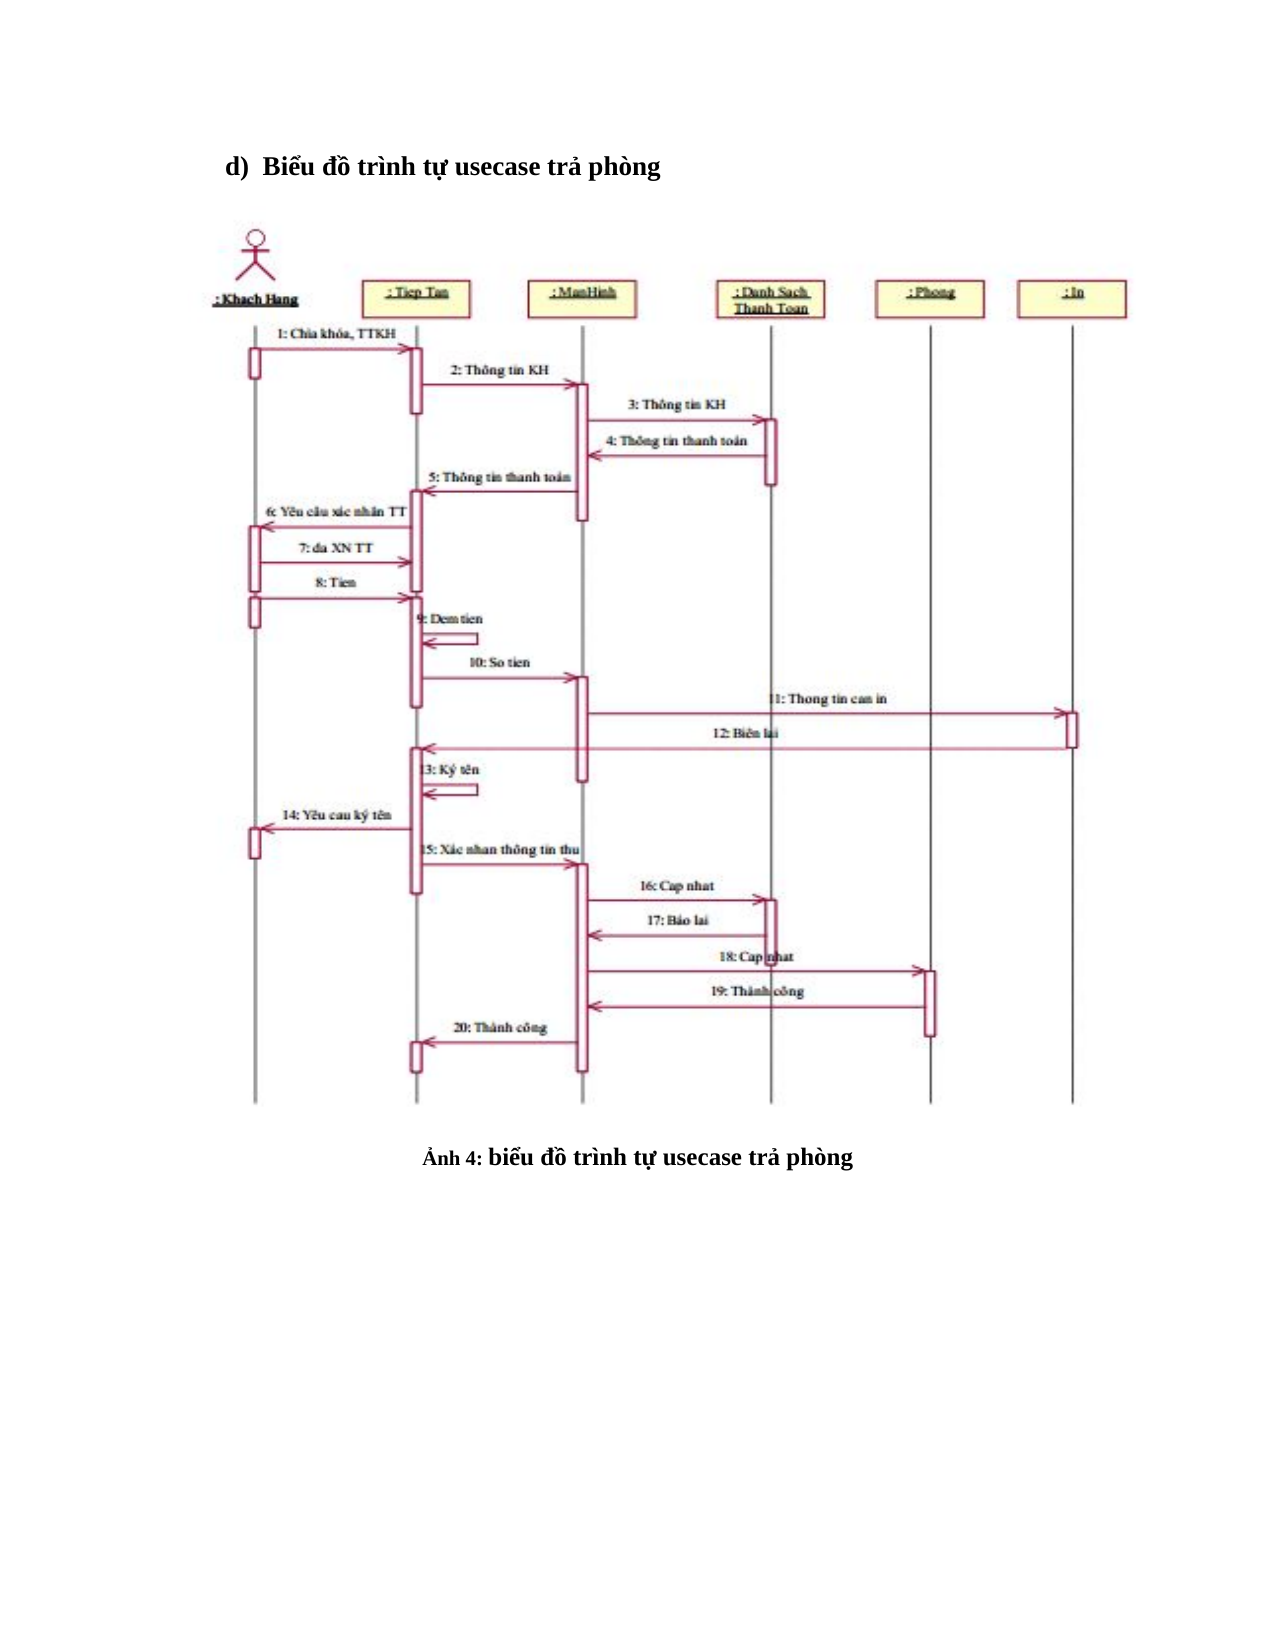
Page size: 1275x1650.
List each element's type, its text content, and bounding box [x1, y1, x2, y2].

picture [187, 206, 1157, 1116]
list Biểu đồ trình tự usecase trả phòng [225, 150, 1125, 181]
